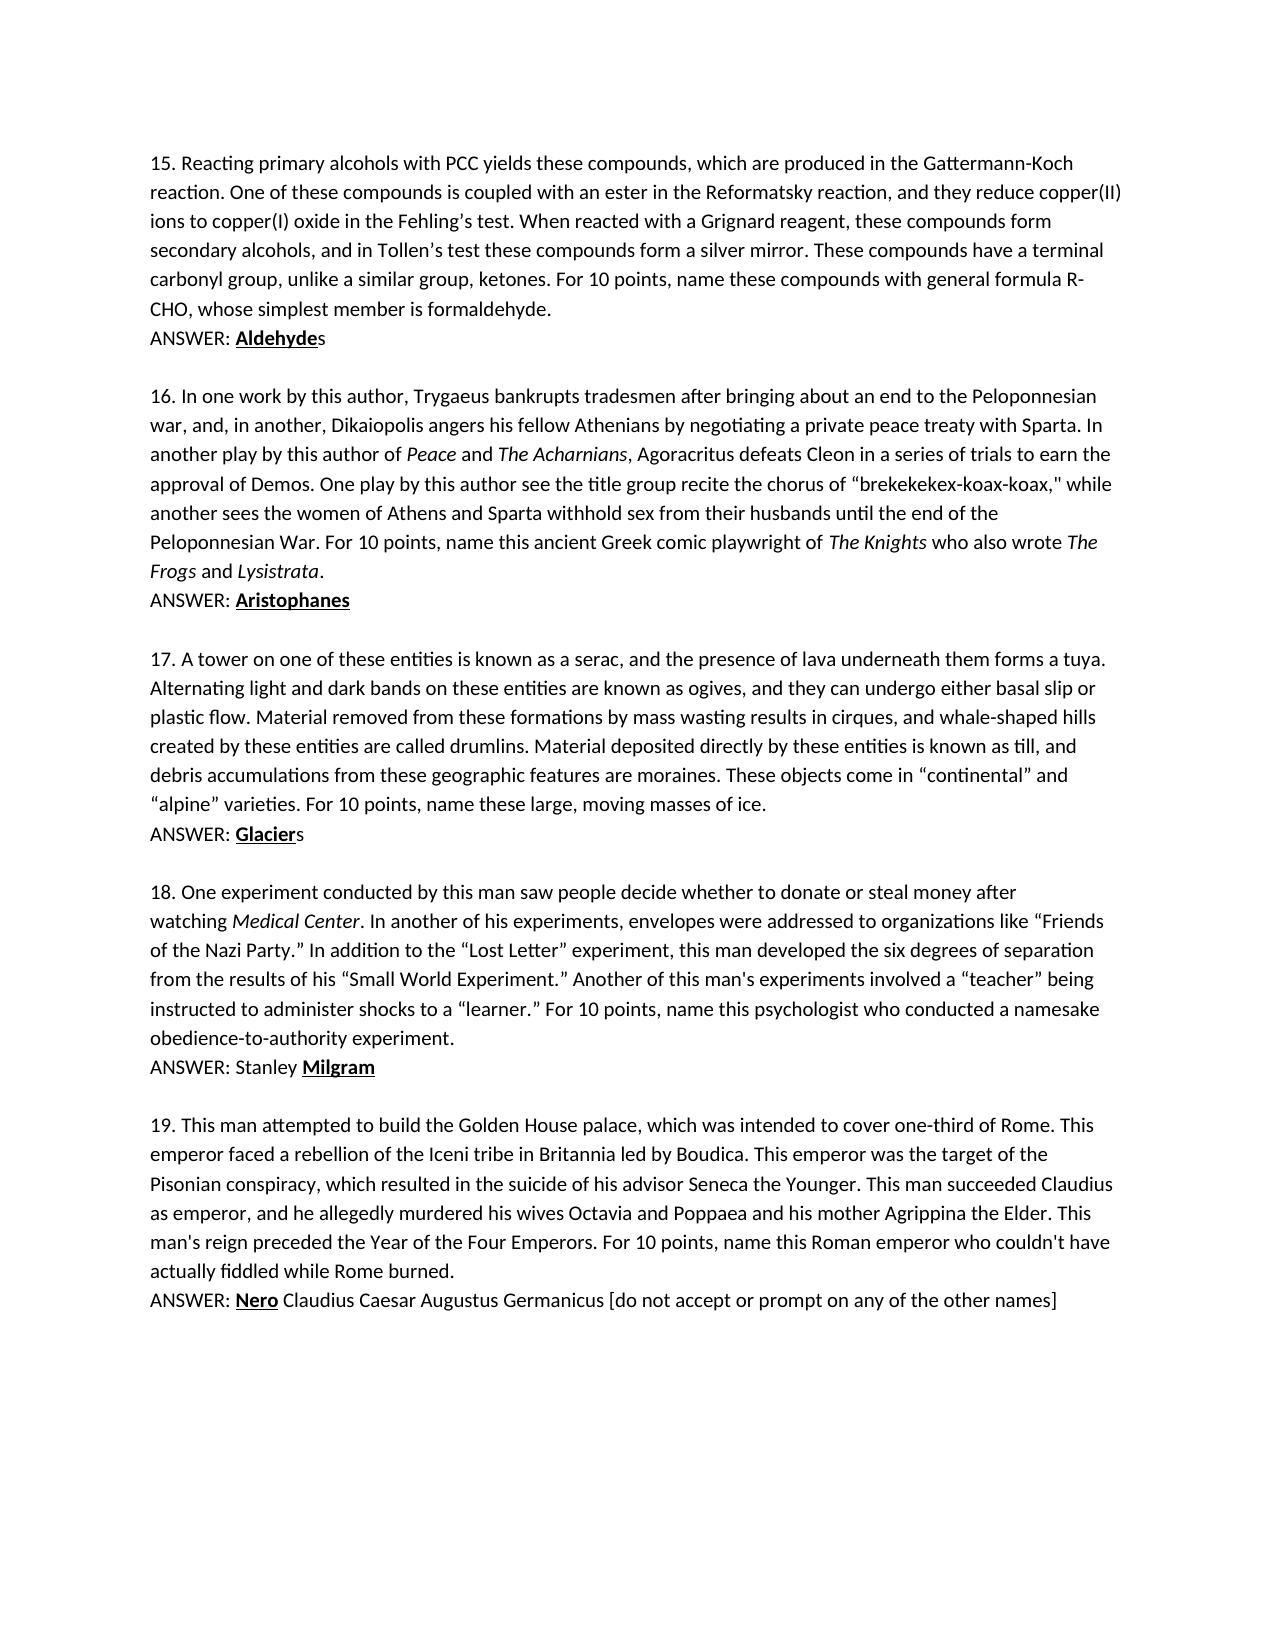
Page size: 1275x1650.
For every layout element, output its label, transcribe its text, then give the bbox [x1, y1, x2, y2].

text 18. One experiment conducted by this man saw people decide whether to donate or steal money after watching Medical Center. In another of his experiments, envelopes were addressed to organizations like “Friends of the Nazi Party.” In addition to the “Lost Letter” experiment, this man developed the six degrees of separation from the results of his “Small World Experiment.” Another of this man's experiments involved a “teacher” being instructed to administer shocks to a “learner.” For 10 points, name this psychologist who conducted a namesake obedience-to-authority experiment. ANSWER: Stanley Milgram [150, 879, 1125, 1079]
text 15. Reacting primary alcohols with PCC yields these compounds, which are produced in the Gattermann-Koch reaction. One of these compounds is coupled with an ester in the Reformatsky reaction, and they reduce copper(II) ions to copper(I) oxide in the Fehling’s test. When reacted with a Grignard reagent, these compounds form secondary alcohols, and in Tollen’s test these compounds form a silver mirror. These compounds have a terminal carbonyl group, unlike a similar group, ketones. For 10 points, name these compounds with general formula R-CHO, whose simplest member is formaldehyde. ANSWER: Aldehydes [150, 150, 1125, 350]
text 19. This man attempted to build the Golden House palace, which was intended to cover one-third of Rome. This emperor faced a rebellion of the Iceni tribe in Britannia led by Boudica. This emperor was the target of the Pisonian conspiracy, which resulted in the suicide of his advisor Seneca the Younger. This man succeeded Claudius as emperor, and he allegedly murdered his wives Octavia and Poppaea and his mother Agrippina the Elder. This man's reign preceded the Year of the Four Emperors. For 10 points, name this Roman emperor who couldn't have actually fiddled while Rome burned. ANSWER: Nero Claudius Caesar Augustus Germanicus [do not accept or prompt on any of the other names] [150, 1112, 1125, 1313]
text 17. A tower on one of these entities is known as a serac, and the presence of lava underneath them forms a tuya. Alternating light and dark bands on these entities are known as ogives, and they can undergo either basal slip or plastic flow. Material removed from these formations by mass wasting results in cirques, and whale-shaped hills created by these entities are called drumlins. Material deposited directly by these entities is known as till, and debris accumulations from these geographic features are moraines. These objects come in “continental” and “alpine” varieties. For 10 points, name these large, moving masses of ice. ANSWER: Glaciers [150, 646, 1125, 846]
text 16. In one work by this author, Trygaeus bankrupts tradesmen after bringing about an end to the Peloponnesian war, and, in another, Dikaiopolis angers his fellow Athenians by negotiating a private peace treaty with Sparta. In another play by this author of Peace and The Acharnians, Agoracritus defeats Cleon in a series of trials to earn the approval of Demos. One play by this author see the title group recite the chorus of “brekekekex-koax-koax," while another sees the women of Athens and Sparta withhold sex from their husbands until the end of the Peloponnesian War. For 10 points, name this ancient Greek comic playwright of The Knights who also wrote The Frogs and Lysistrata. ANSWER: Aristophanes [150, 383, 1125, 613]
